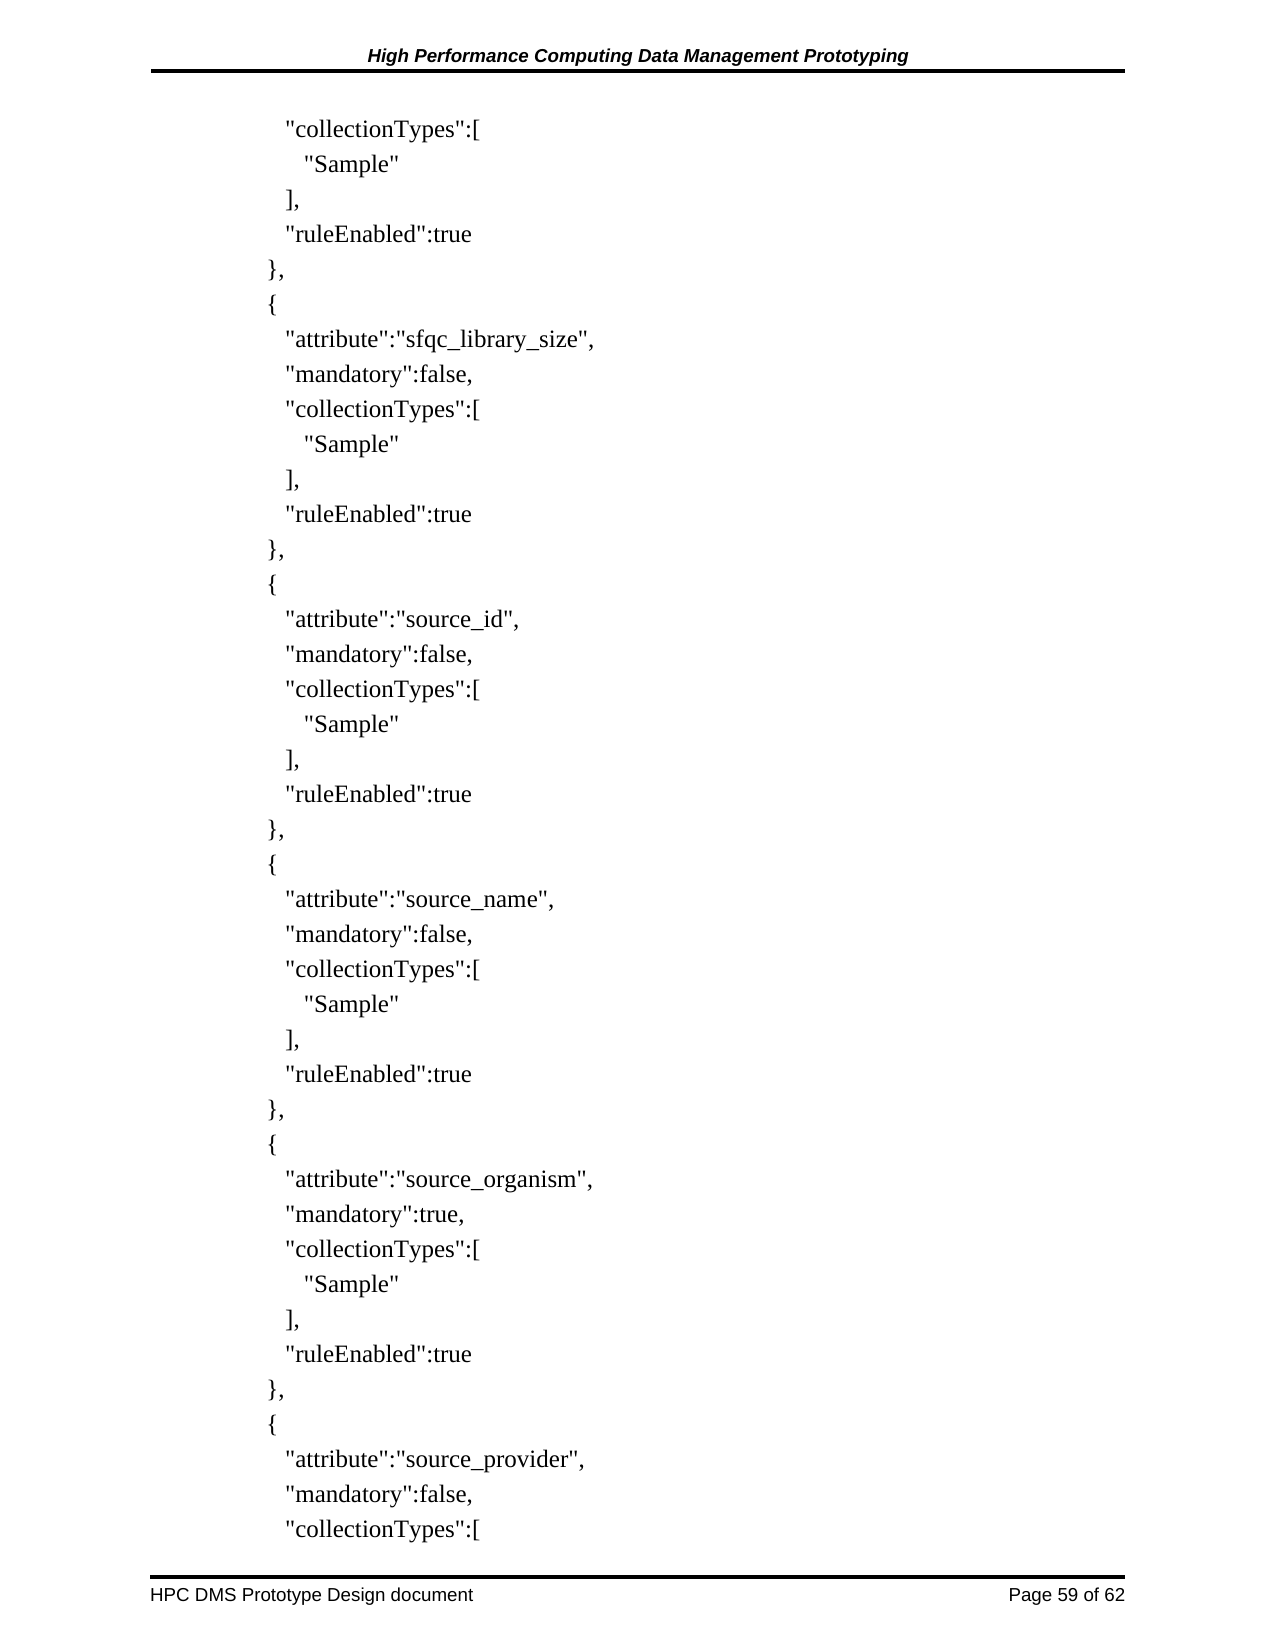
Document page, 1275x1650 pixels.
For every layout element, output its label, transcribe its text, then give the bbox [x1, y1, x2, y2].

text }, [210, 534, 1125, 563]
text { [210, 849, 1125, 878]
text "mandatory":false, [210, 639, 1125, 668]
text "ruleEnabled":true [210, 219, 1125, 248]
text "collectionTypes":[ [210, 114, 1125, 143]
text "collectionTypes":[ [210, 394, 1125, 423]
text "Sample" [210, 149, 1125, 178]
text "attribute":"source_name", [210, 884, 1125, 913]
text }, [210, 1094, 1125, 1123]
text "ruleEnabled":true [210, 779, 1125, 808]
text }, [210, 254, 1125, 283]
text "Sample" [210, 429, 1125, 458]
text "Sample" [210, 709, 1125, 738]
text { [210, 569, 1125, 598]
text "mandatory":false, [210, 919, 1125, 948]
text "collectionTypes":[ [210, 1514, 1125, 1543]
text "ruleEnabled":true [210, 1339, 1125, 1368]
text "mandatory":true, [210, 1199, 1125, 1228]
text "collectionTypes":[ [210, 674, 1125, 703]
text "Sample" [210, 989, 1125, 1018]
text { [210, 1409, 1125, 1438]
text "Sample" [210, 1269, 1125, 1298]
text "attribute":"source_provider", [210, 1444, 1125, 1473]
text "collectionTypes":[ [210, 954, 1125, 983]
text "collectionTypes":[ [210, 1234, 1125, 1263]
text ], [210, 464, 1125, 493]
text { [210, 289, 1125, 318]
text "ruleEnabled":true [210, 1059, 1125, 1088]
text ], [210, 1024, 1125, 1053]
text "mandatory":false, [210, 359, 1125, 388]
text "ruleEnabled":true [210, 499, 1125, 528]
text "mandatory":false, [210, 1479, 1125, 1508]
text }, [210, 814, 1125, 843]
text "attribute":"source_id", [210, 604, 1125, 633]
text ], [210, 744, 1125, 773]
text "attribute":"source_organism", [210, 1164, 1125, 1193]
text ], [210, 184, 1125, 213]
text }, [210, 1374, 1125, 1403]
text { [210, 1129, 1125, 1158]
text "attribute":"sfqc_library_size", [210, 324, 1125, 353]
text ], [210, 1304, 1125, 1333]
